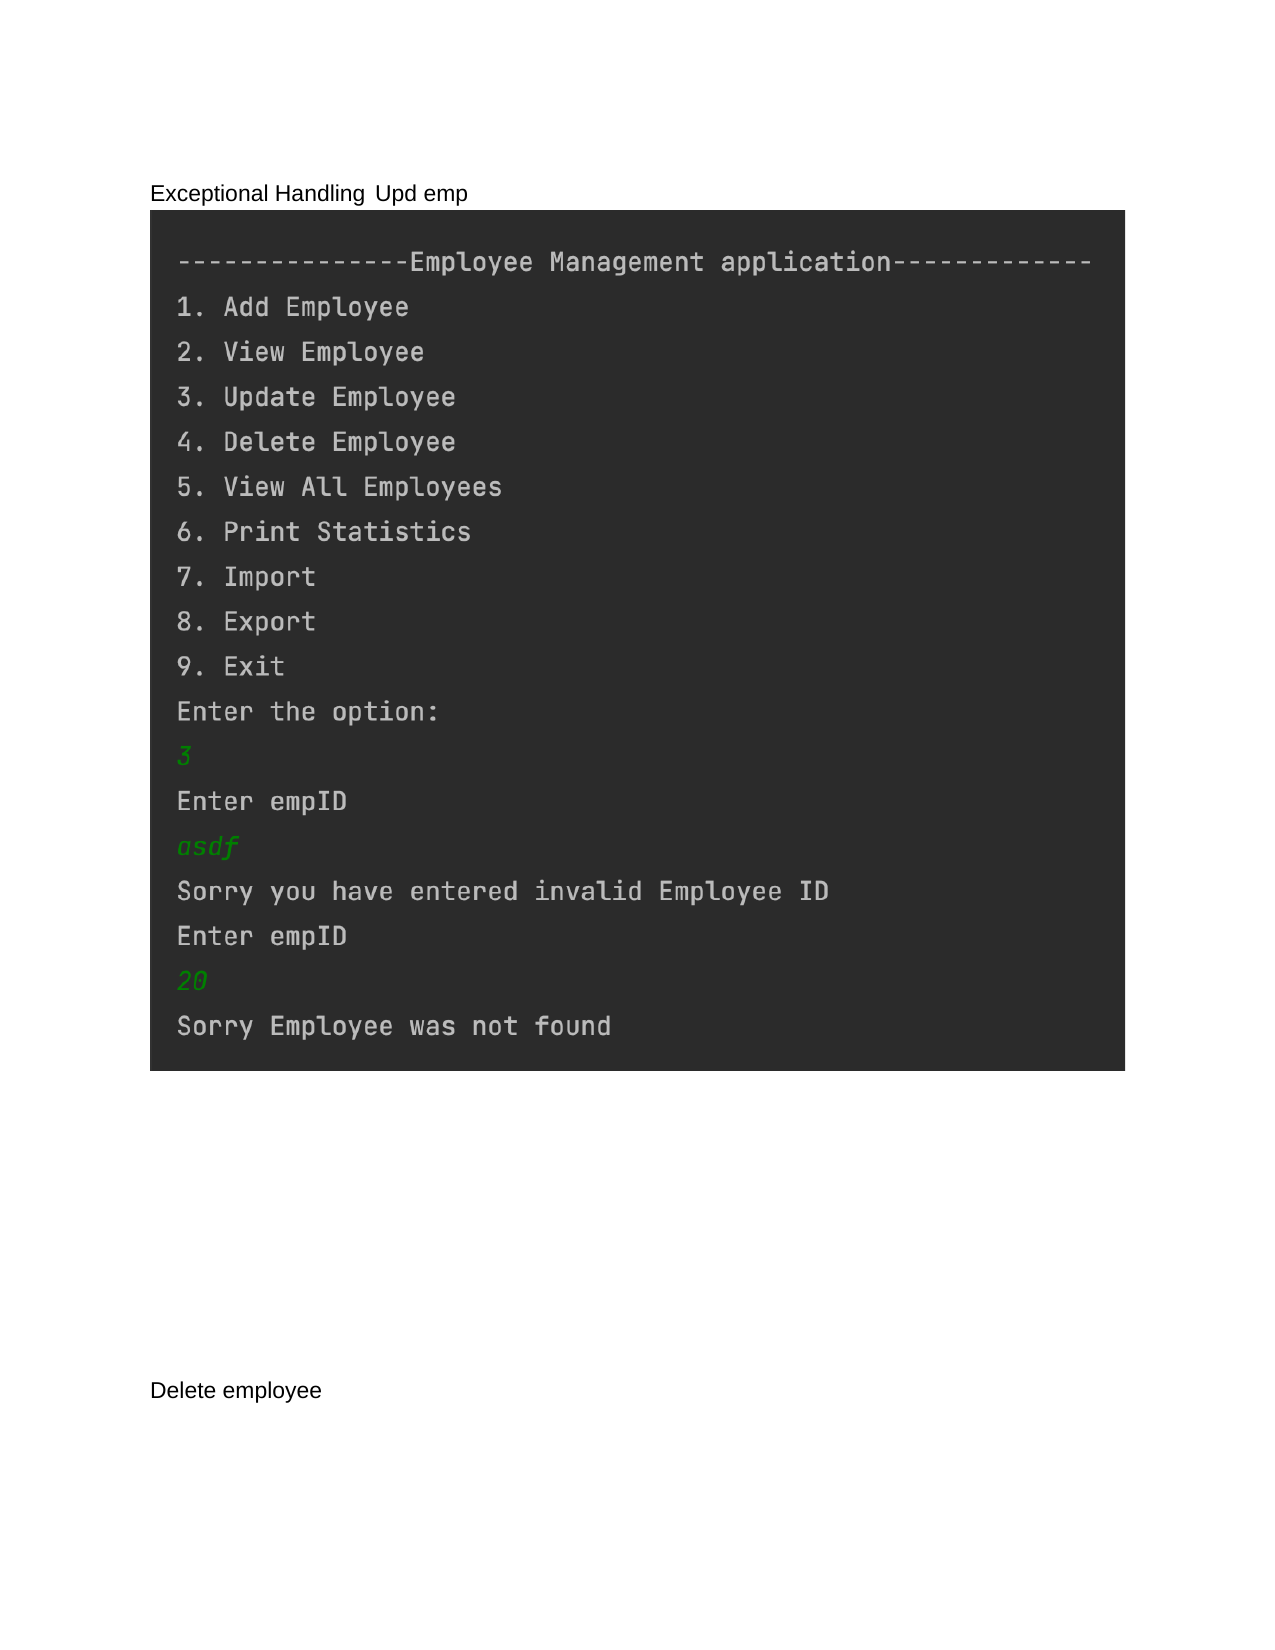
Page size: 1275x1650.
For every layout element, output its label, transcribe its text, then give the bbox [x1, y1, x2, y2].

picture [150, 210, 1125, 1071]
text Delete employee [150, 1377, 1125, 1403]
text Exceptional Handling Upd emp [150, 180, 1125, 207]
